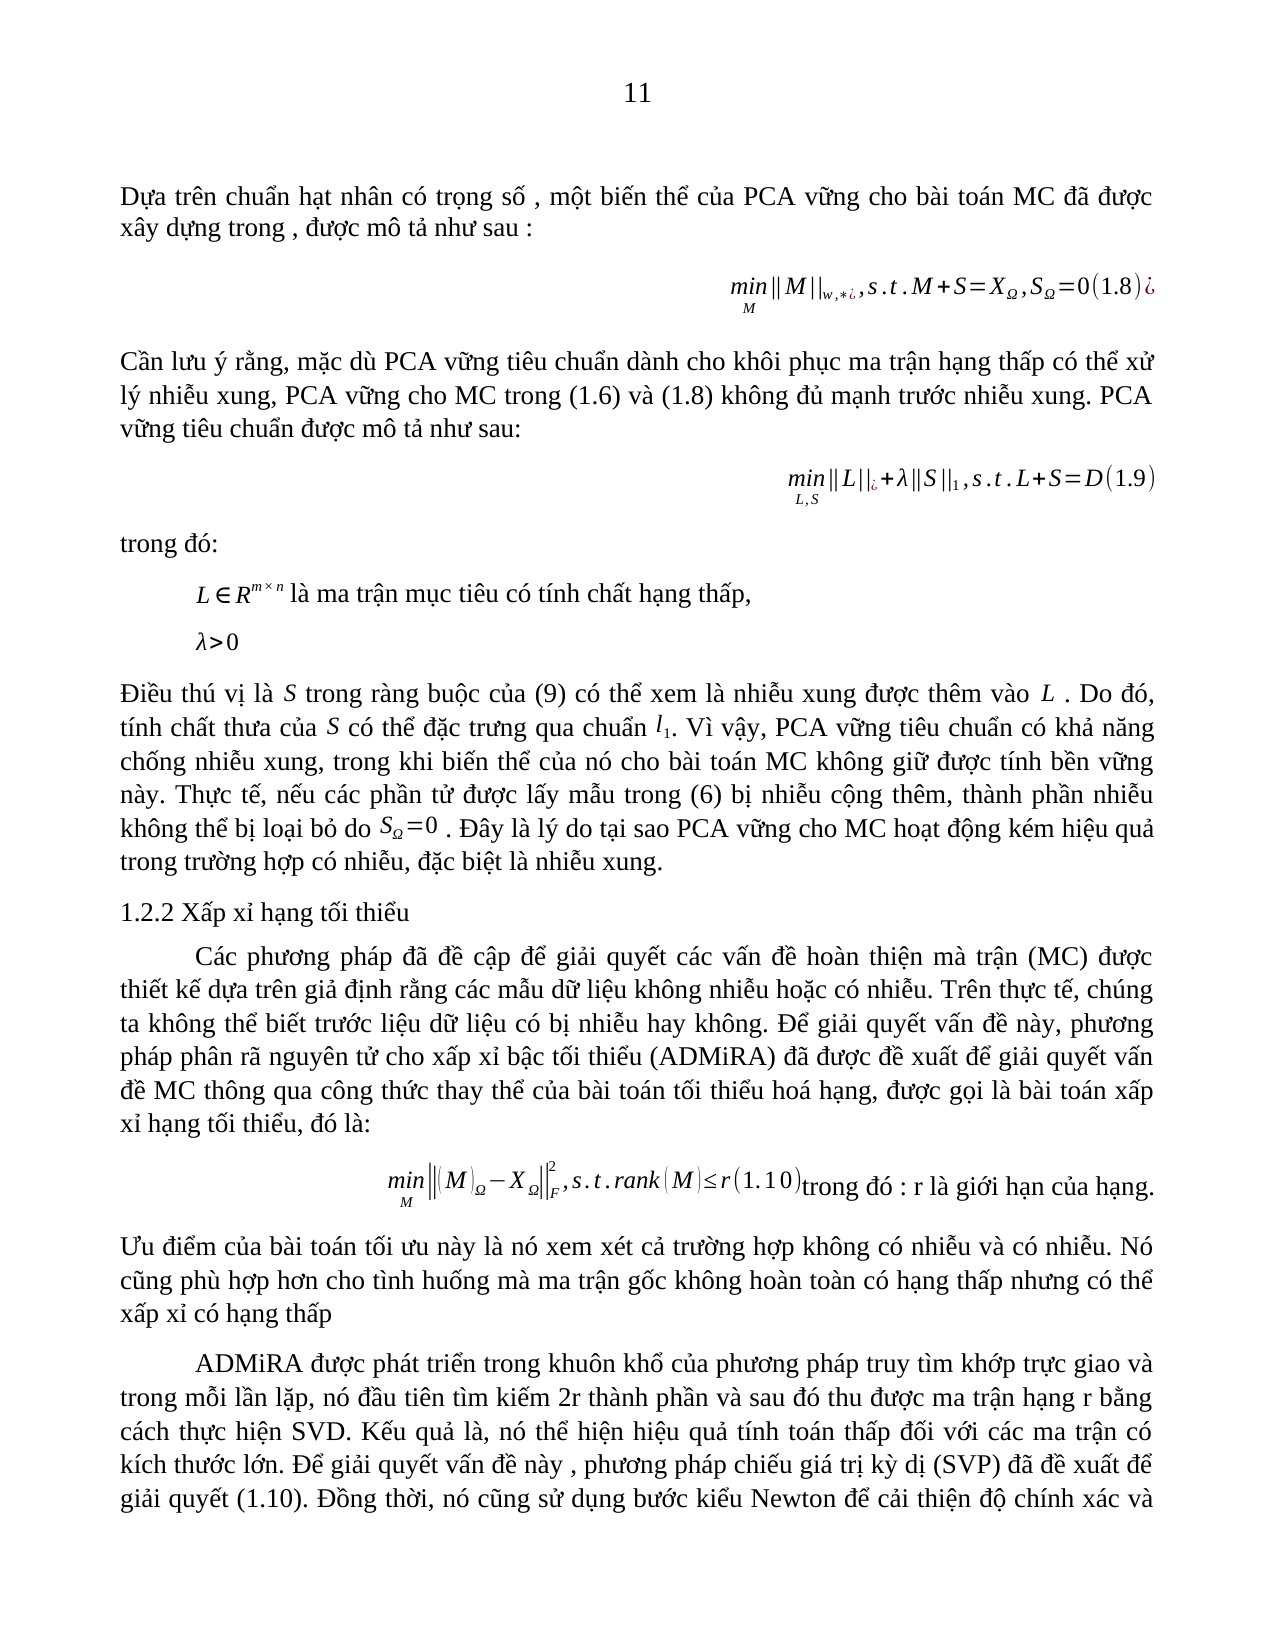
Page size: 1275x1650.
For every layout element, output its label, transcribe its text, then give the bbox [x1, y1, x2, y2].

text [120, 1347, 1155, 1513]
text Các phương pháp đã đề cập để giải quyết các vấn đề hoàn thiện mà trận (MC) được thiết kế dựa trên giả định rằng các mẫu dữ liệu không nhiễu hoặc có nhiễu. Trên thực tế, chúng ta không thể biết trước liệu dữ liệu có bị nhiễu hay không. Để giải quyết vấn đề này, phương pháp phân rã nguyên tử cho xấp xỉ bậc tối thiểu (ADMiRA) đã được đề xuất để giải quyết vấn đề MC thông qua công thức thay thể của bài toán tối thiểu hoá hạng, được gọi là bài toán xấp xỉ hạng tối thiểu, đó là: [120, 940, 1155, 1139]
text trong đó : r là giới hạn của hạng. [120, 1158, 1155, 1211]
text Điều thú vị là trong ràng buộc của (9) có thể xem là nhiễu xung được thêm vào . Do đó, tính chất thưa của có thể đặc trưng qua chuẩn ​. Vì vậy, PCA vững tiêu chuẩn có khả năng chống nhiễu xung, trong khi biến thể của nó cho bài toán MC không giữ được tính bền vững này. Thực tế, nếu các phần tử được lấy mẫu trong (6) bị nhiễu cộng thêm, thành phần nhiễu không thể bị loại bỏ do . Đây là lý do tại sao PCA vững cho MC hoạt động kém hiệu quả trong trường hợp có nhiễu, đặc biệt là nhiễu xung. [120, 677, 1155, 877]
subtitle 1.2.2 Xấp xỉ hạng tối thiểu [120, 896, 1155, 927]
text là ma trận mục tiêu có tính chất hạng thấp, [120, 577, 1155, 608]
text Dựa trên chuẩn hạt nhân có trọng số , một biến thể của PCA vững cho bài toán MC đã được xây dựng trong , được mô tả như sau : [120, 180, 1155, 242]
text Ưu điểm của bài toán tối ưu này là nó xem xét cả trường hợp không có nhiễu và có nhiễu. Nó cũng phù hợp hơn cho tình huống mà ma trận gốc không hoàn toàn có hạng thấp nhưng có thể xấp xỉ có hạng thấp [120, 1230, 1155, 1328]
text Cần lưu ý rằng, mặc dù PCA vững tiêu chuẩn dành cho khôi phục ma trận hạng thấp có thể xử lý nhiễu xung, PCA vững cho MC trong (1.6) và (1.8) không đủ mạnh trước nhiễu xung. PCA vững tiêu chuẩn được mô tả như sau: [120, 345, 1155, 444]
text trong đó: [120, 527, 1155, 558]
